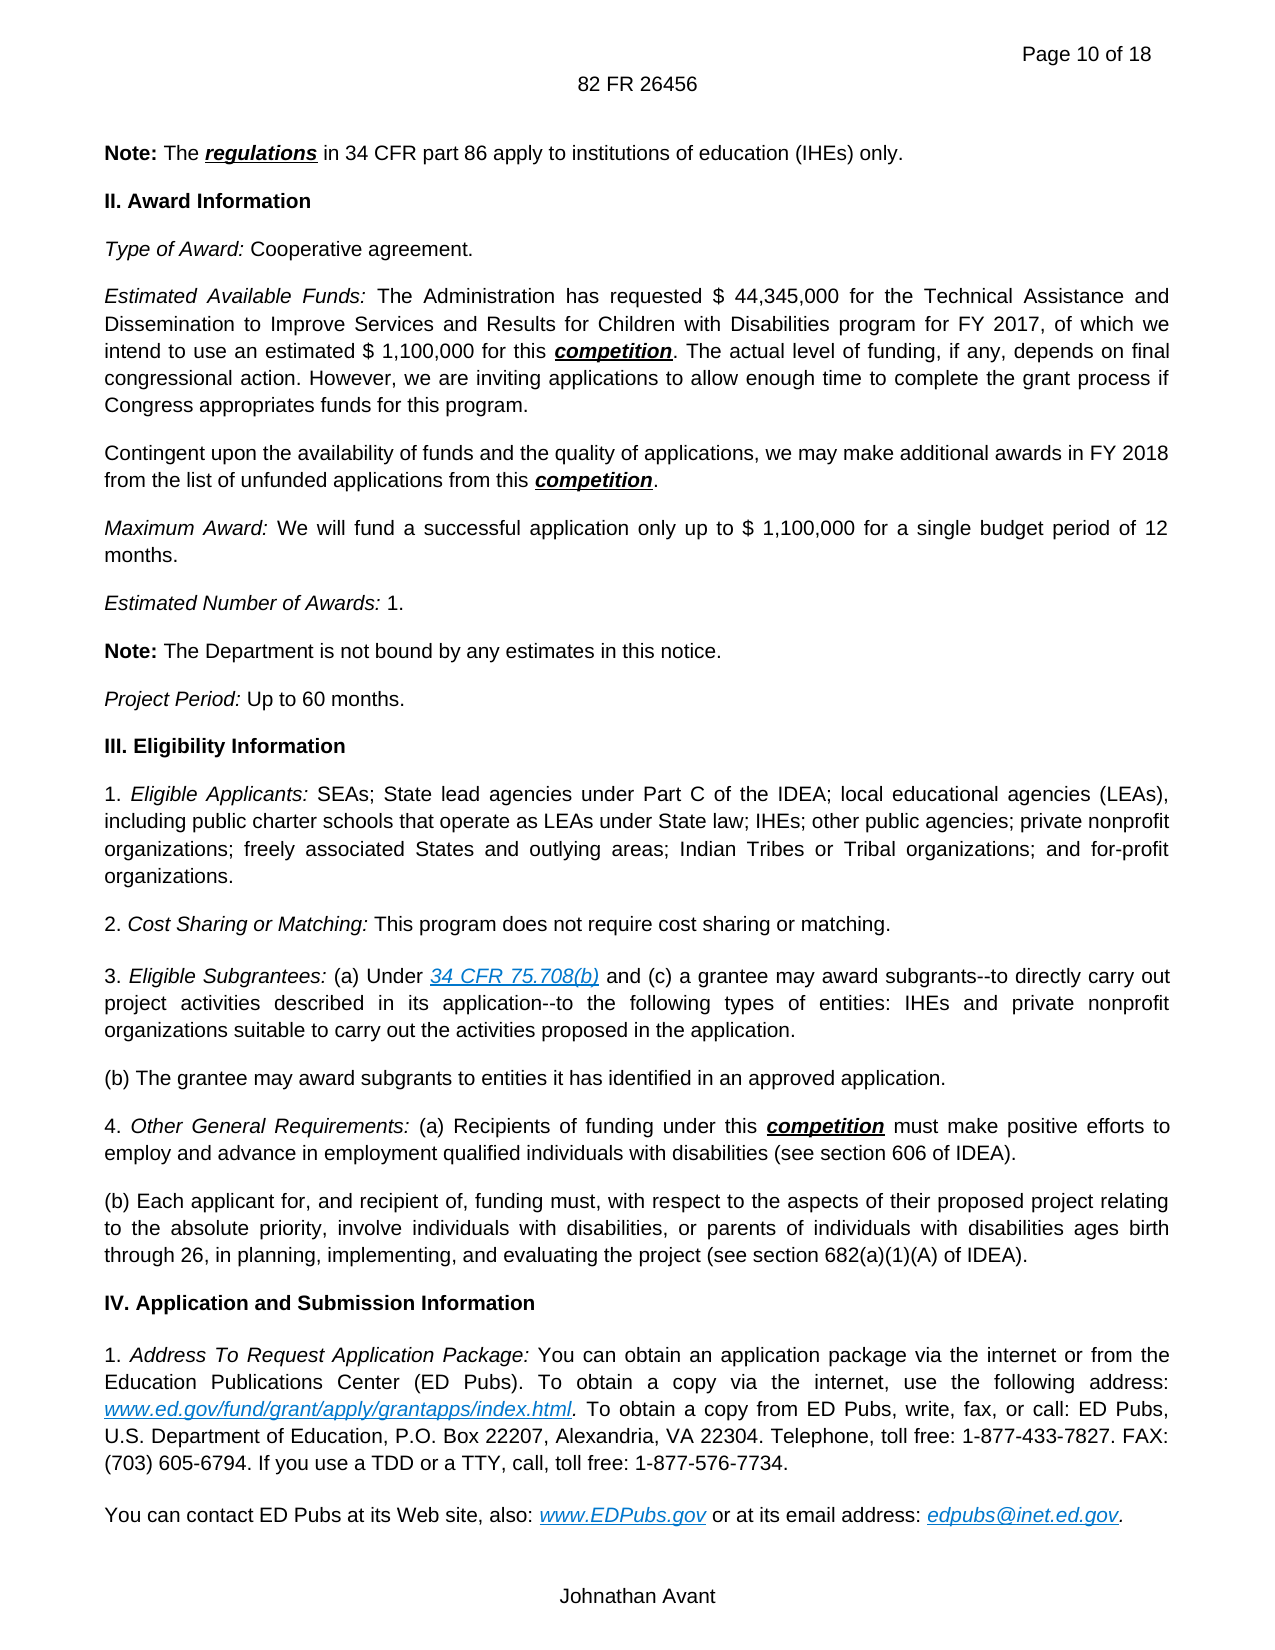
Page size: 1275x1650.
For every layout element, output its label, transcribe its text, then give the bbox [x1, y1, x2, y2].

text Type of Award: Cooperative agreement. [104, 233, 1171, 260]
text 1. Address To Request Application Package: You can obtain an application package via the internet or from the Education Publications Center (ED Pubs). To obtain a copy via the internet, use the following address: www.ed.gov/fund/grant/apply/grantapps/index.html. To obtain a copy from ED Pubs, write, fax, or call: ED Pubs, U.S. Department of Education, P.O. Box 22207, Alexandria, VA 22304. Telephone, toll free: 1-877-433-7827. FAX: (703) 605-6794. If you use a TDD or a TTY, call, toll free: 1-877-576-7734. [104, 1339, 1171, 1475]
text 3. Eligible Subgrantees: (a) Under 34 CFR 75.708(b) and (c) a grantee may award subgrants--to directly carry out project activities described in its application--to the following types of entities: IHEs and private nonprofit organizations suitable to carry out the activities proposed in the application. [104, 960, 1171, 1042]
text II. Award Information [104, 185, 1171, 212]
text III. Eligibility Information [104, 731, 1171, 758]
text Project Period: Up to 60 months. [104, 683, 1171, 710]
text Maximum Award: We will fund a successful application only up to $ 1,100,000 for a single budget period of 12 months. [104, 512, 1171, 567]
text Estimated Available Funds: The Administration has requested $ 44,345,000 for the Technical Assistance and Dissemination to Improve Services and Results for Children with Disabilities program for FY 2017, of which we intend to use an estimated $ 1,100,000 for this competition. The actual level of funding, if any, depends on final congressional action. However, we are inviting applications to allow enough time to complete the grant process if Congress appropriates funds for this program. [104, 281, 1171, 417]
text Contingent upon the availability of funds and the quality of applications, we may make additional awards in FY 2018 from the list of unfunded applications from this competition. [104, 437, 1171, 492]
text 1. Eligible Applicants: SEAs; State lead agencies under Part C of the IDEA; local educational agencies (LEAs), including public charter schools that operate as LEAs under State law; IHEs; other public agencies; private nonprofit organizations; freely associated States and outlying areas; Indian Tribes or Tribal organizations; and for-profit organizations. [104, 779, 1171, 887]
text 2. Cost Sharing or Matching: This program does not require cost sharing or matching. [104, 908, 1171, 935]
text You can contact ED Pubs at its Web site, also: www.EDPubs.gov or at its email address: edpubs@inet.ed.gov. [104, 1500, 1171, 1527]
text IV. Application and Submission Information [104, 1287, 1171, 1314]
text Note: The Department is not bound by any estimates in this notice. [104, 635, 1171, 662]
text (b) Each applicant for, and recipient of, funding must, with respect to the aspects of their proposed project relating to the absolute priority, involve individuals with disabilities, or parents of individuals with disabilities ages birth through 26, in planning, implementing, and evaluating the project (see section 682(a)(1)(A) of IDEA). [104, 1185, 1171, 1267]
text (b) The grantee may award subgrants to entities it has identified in an approved application. [104, 1062, 1171, 1089]
text Note: The regulations in 34 CFR part 86 apply to institutions of education (IHEs) only. [104, 137, 1171, 164]
text 4. Other General Requirements: (a) Recipients of funding under this competition must make positive efforts to employ and advance in employment qualified individuals with disabilities (see section 606 of IDEA). [104, 1110, 1171, 1164]
text Estimated Number of Awards: 1. [104, 587, 1171, 614]
